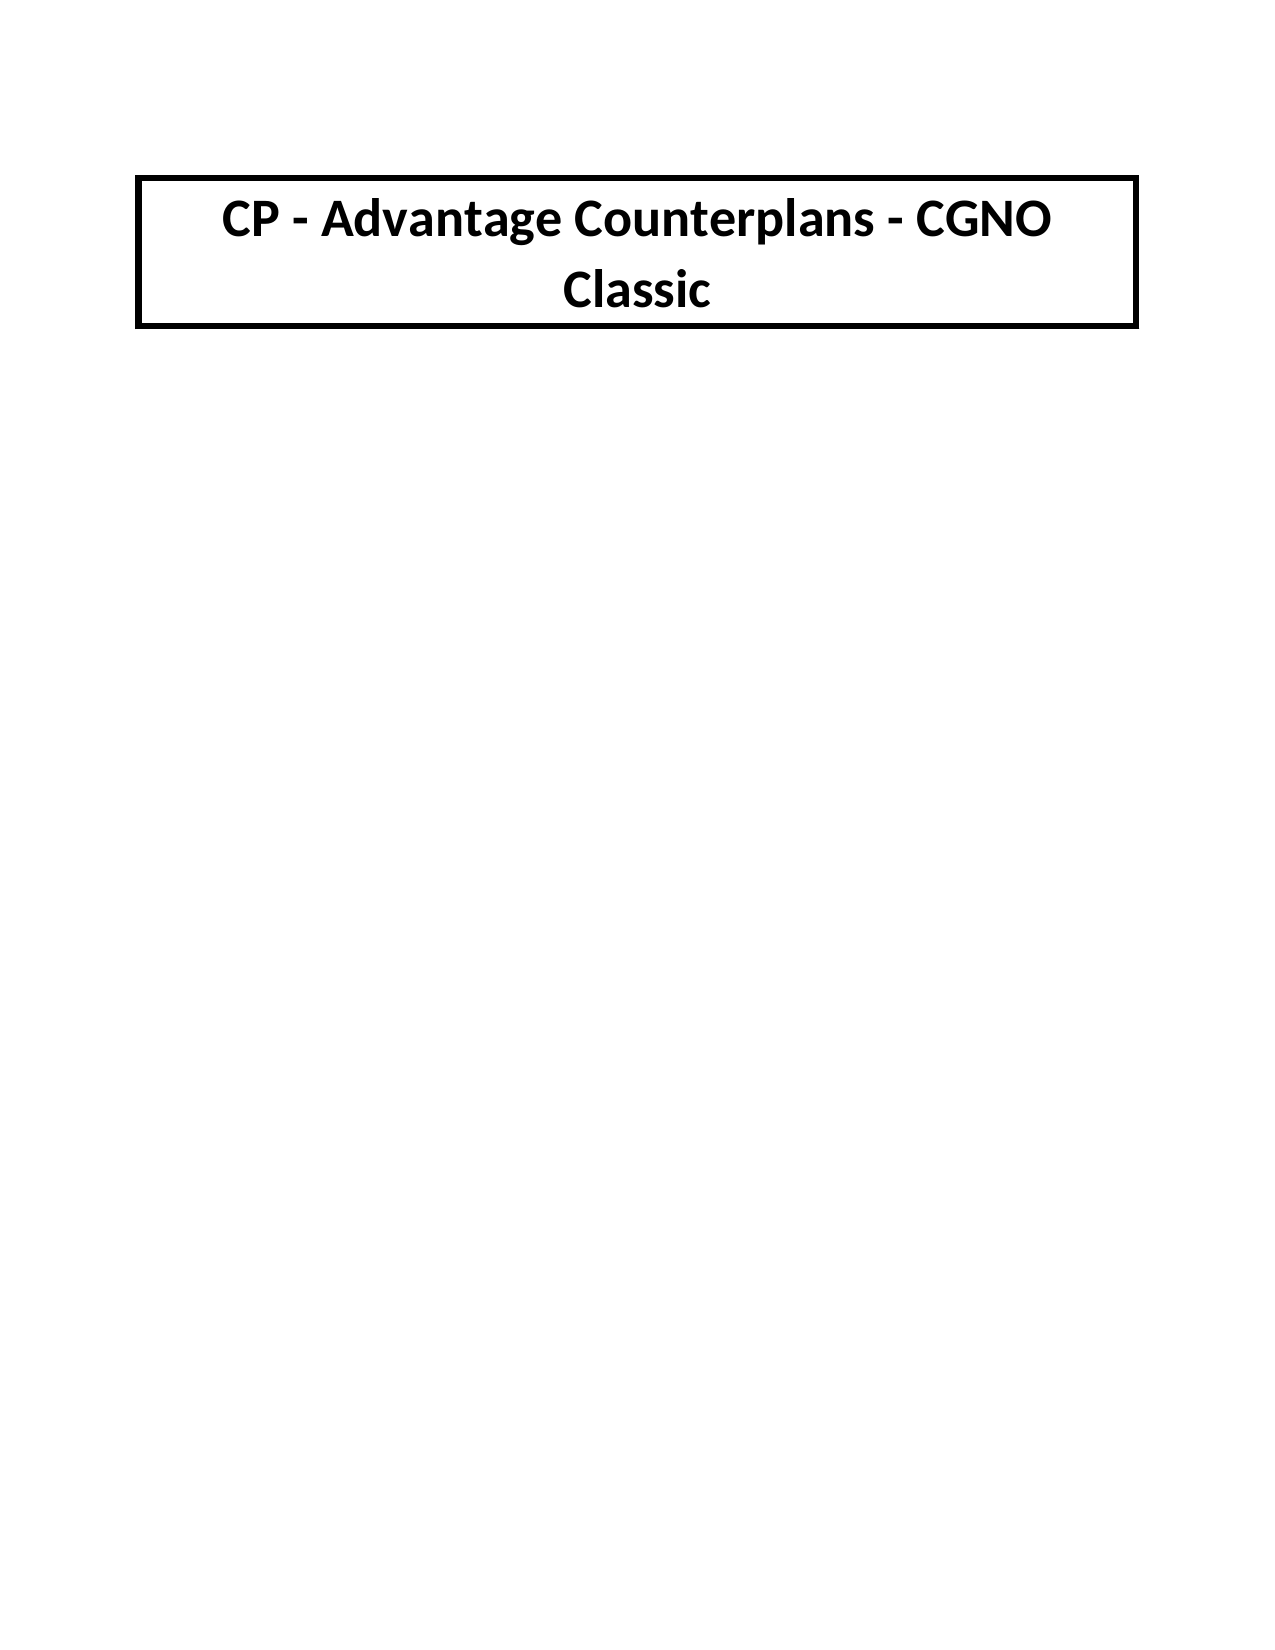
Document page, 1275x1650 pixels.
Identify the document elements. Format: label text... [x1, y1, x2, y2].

subtitle CP - Advantage Counterplans - CGNO Classic [142, 181, 1133, 323]
